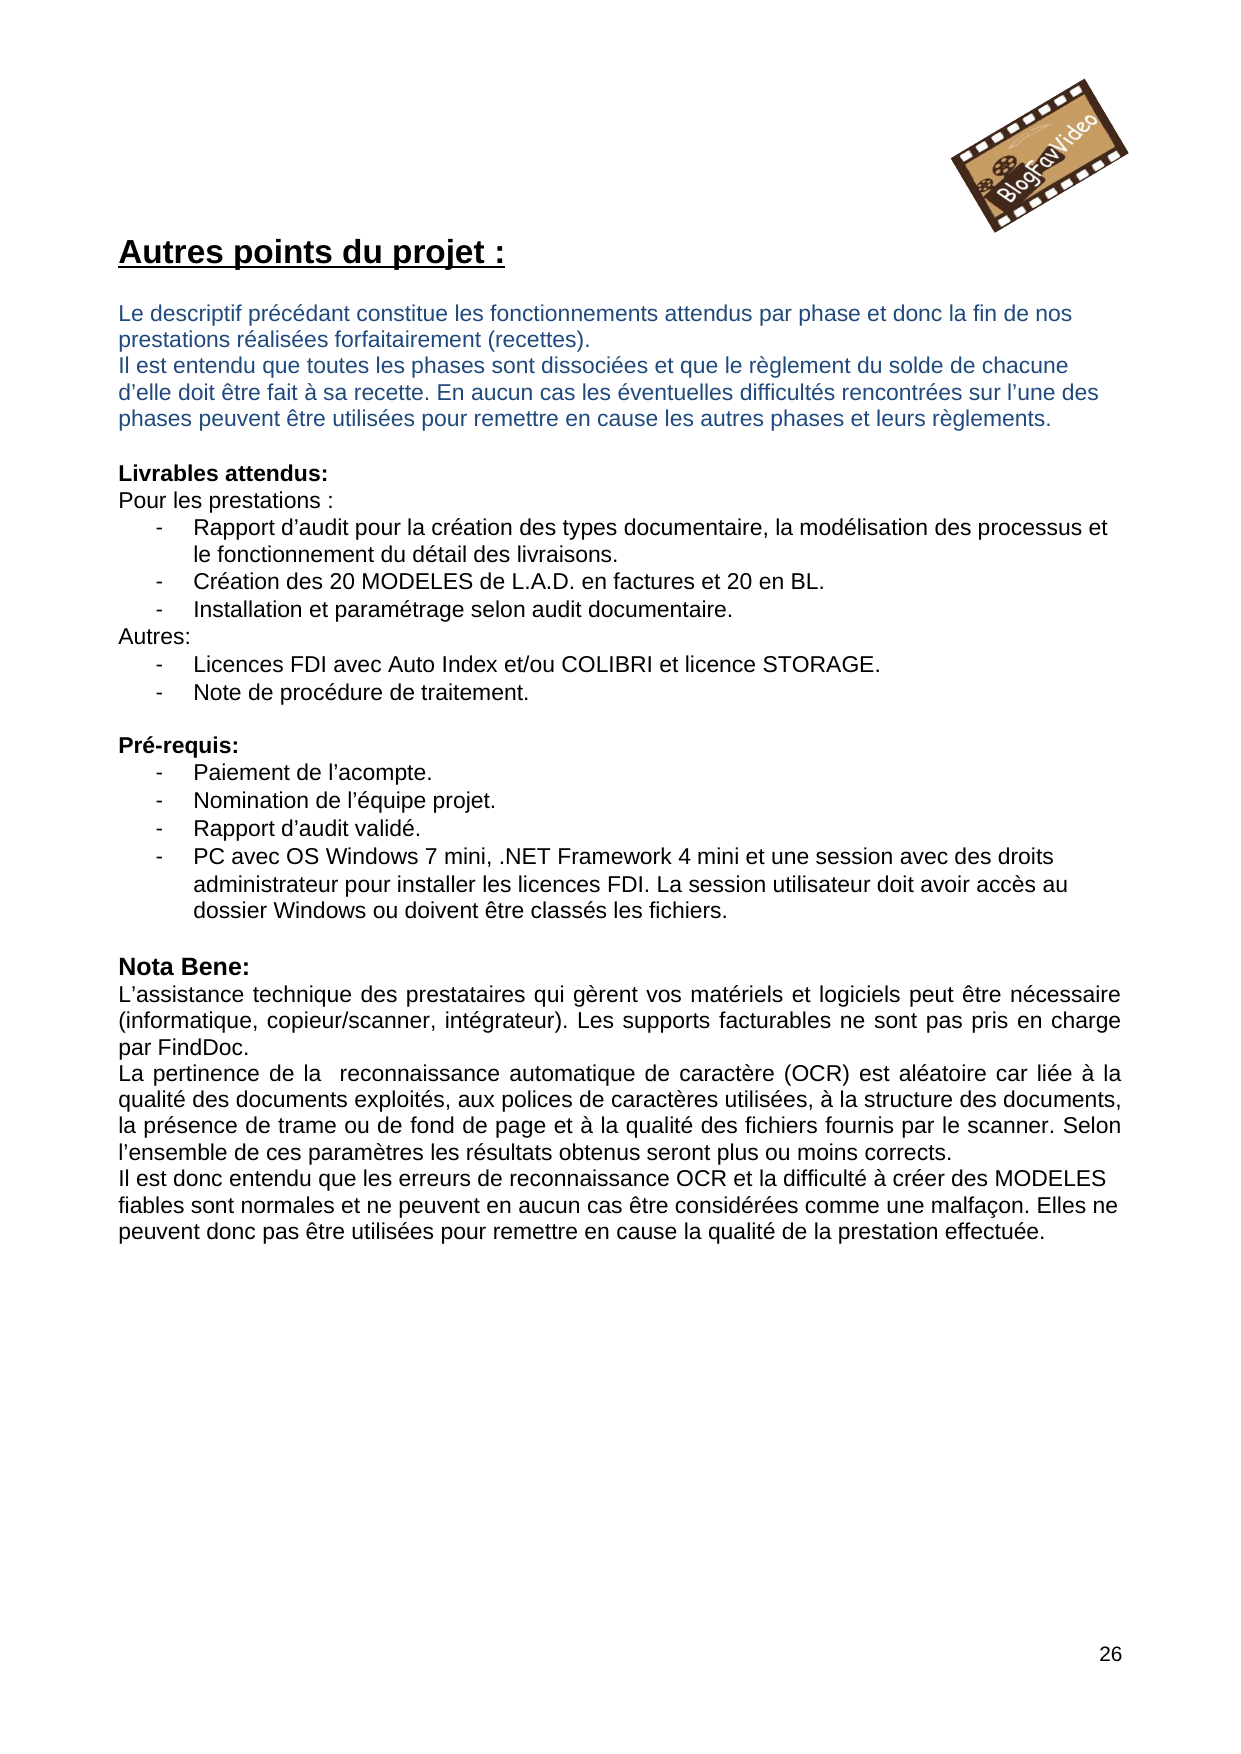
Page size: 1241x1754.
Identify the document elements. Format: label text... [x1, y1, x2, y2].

text Pour les prestations : [118, 487, 1122, 513]
text Nota Bene: [118, 952, 1122, 981]
list PC avec OS Windows 7 mini, .NET Framework 4 mini et une session avec des droits administrateur pour installer les licences FDI. La session utilisateur doit avoir accès au dossier Windows ou doivent être classés les fichiers. [156, 842, 1122, 923]
list Note de procédure de traitement. [156, 678, 1122, 706]
text Autres: [118, 623, 1122, 650]
list Rapport d’audit pour la création des types documentaire, la modélisation des processus et le fonctionnement du détail des livraisons. [156, 513, 1122, 567]
list Création des 20 MODELES de L.A.D. en factures et 20 en BL. [156, 567, 1122, 595]
list Nomination de l’équipe projet. [156, 786, 1122, 814]
list Rapport d’audit validé. [156, 814, 1122, 842]
list Paiement de l’acompte. [156, 758, 1122, 786]
picture [951, 79, 1128, 232]
text Il est entendu que toutes les phases sont dissociées et que le règlement du solde de chacune d’elle doit être fait à sa recette. En aucun cas les éventuelles difficultés rencontrées sur l’une des phases peuvent être utilisées pour remettre en cause les autres phases et leurs règlements. [118, 352, 1122, 431]
list Installation et paramétrage selon audit documentaire. [156, 595, 1122, 623]
text Livrables attendus: [118, 460, 1122, 487]
text La pertinence de la reconnaissance automatique de caractère (OCR) est aléatoire car liée à la qualité des documents exploités, aux polices de caractères utilisées, à la structure des documents, la présence de trame ou de fond de page et à la qualité des fichiers fournis par le scanner. Selon l’ensemble de ces paramètres les résultats obtenus seront plus ou moins corrects. [118, 1060, 1122, 1165]
text Autres points du projet : [118, 232, 1122, 271]
text L’assistance technique des prestataires qui gèrent vos matériels et logiciels peut être nécessaire (informatique, copieur/scanner, intégrateur). Les supports facturables ne sont pas pris en charge par FindDoc. [118, 981, 1122, 1060]
text Pré-requis: [118, 732, 1122, 758]
text Le descriptif précédant constitue les fonctionnements attendus par phase et donc la fin de nos prestations réalisées forfaitairement (recettes). [118, 300, 1122, 352]
list Licences FDI avec Auto Index et/ou COLIBRI et licence STORAGE. [156, 650, 1122, 678]
text Il est donc entendu que les erreurs de reconnaissance OCR et la difficulté à créer des MODELES fiables sont normales et ne peuvent en aucun cas être considérées comme une malfaçon. Elles ne peuvent donc pas être utilisées pour remettre en cause la qualité de la prestation effectuée. [118, 1165, 1122, 1244]
